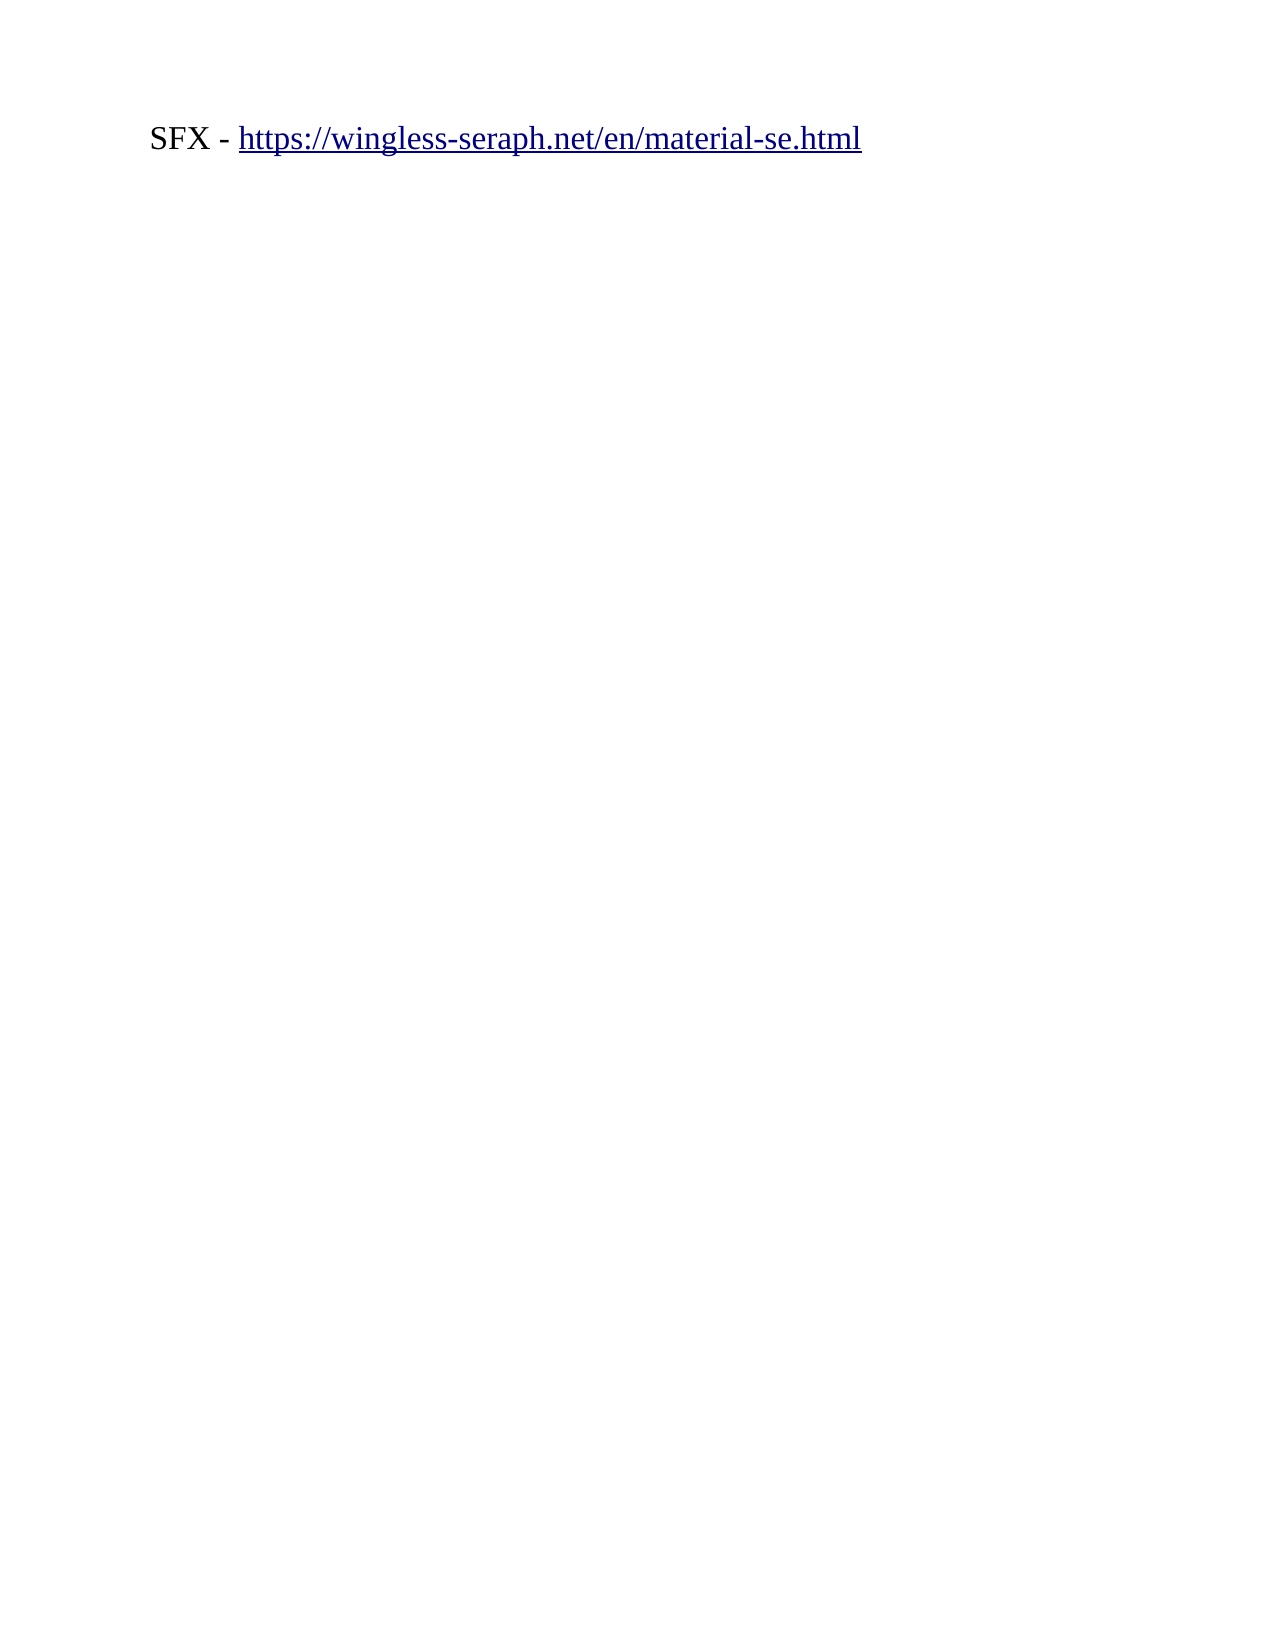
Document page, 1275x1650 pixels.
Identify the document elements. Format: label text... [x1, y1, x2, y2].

text SFX - https://wingless-seraph.net/en/material-se.html [149, 118, 1126, 156]
